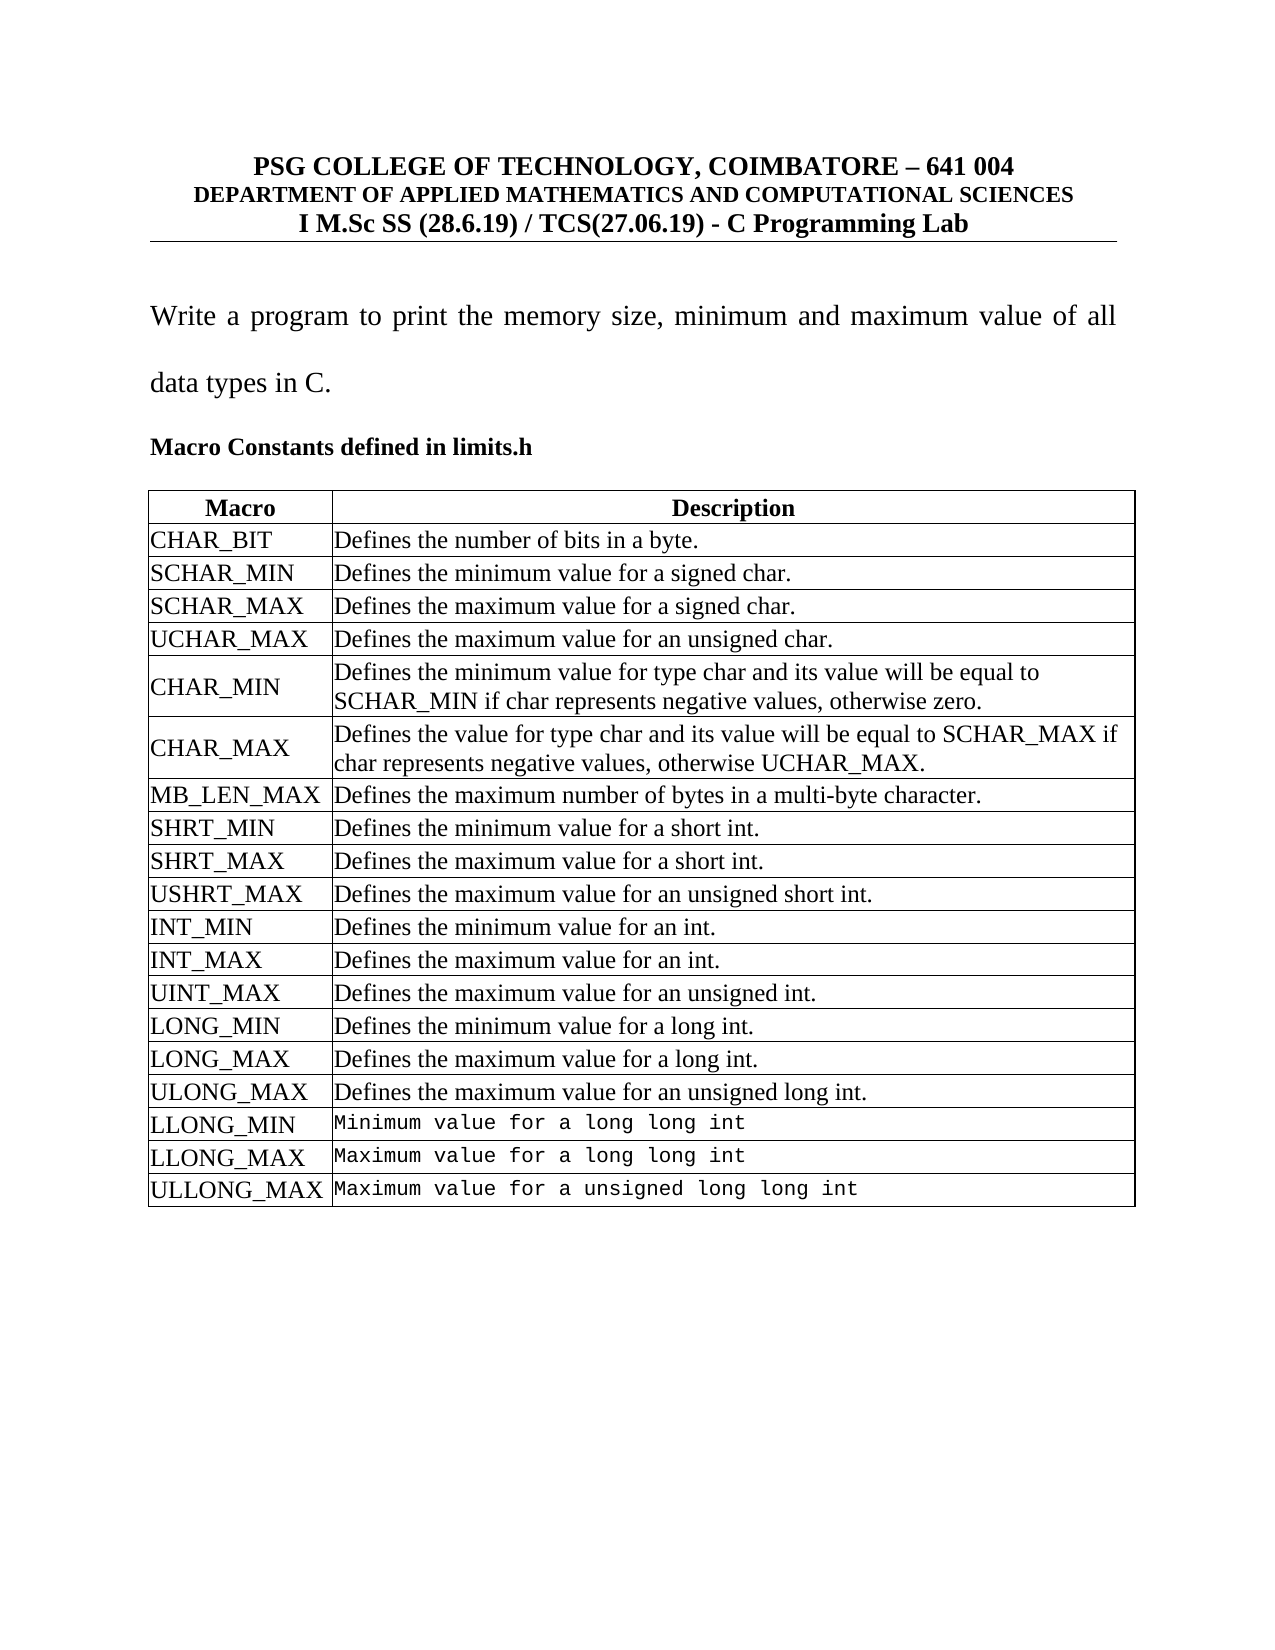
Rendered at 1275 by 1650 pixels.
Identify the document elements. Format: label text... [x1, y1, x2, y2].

table_header Description [333, 491, 1134, 523]
table_cell SHRT_MAX [149, 845, 332, 877]
table_cell CHAR_MAX [149, 717, 332, 778]
table_cell CHAR_BIT [149, 524, 332, 556]
table_cell USHRT_MAX [149, 878, 332, 909]
table_cell Defines the maximum value for a signed char. [333, 590, 1134, 622]
table_cell Defines the maximum value for an unsigned char. [333, 623, 1134, 654]
table_cell Defines the minimum value for type char and its value will be equal to SCHAR_MIN if char represents negative values, otherwise zero. [333, 656, 1134, 716]
table_cell ULLONG_MAX [149, 1174, 332, 1206]
table_cell Defines the maximum value for a short int. [333, 845, 1134, 877]
table_cell LONG_MIN [149, 1009, 332, 1041]
table_cell SHRT_MIN [149, 812, 332, 844]
table_cell INT_MIN [149, 911, 332, 942]
table_cell Defines the minimum value for a long int. [333, 1009, 1134, 1041]
table_cell Maximum value for a unsigned long long int [333, 1174, 1134, 1206]
table_cell Defines the minimum value for an int. [333, 911, 1134, 942]
table_cell CHAR_MIN [149, 656, 332, 716]
text Write a program to print the memory size, minimum and maximum value of all data types in C. [150, 298, 1117, 399]
table_header Macro [149, 491, 332, 523]
table_cell LONG_MAX [149, 1042, 332, 1074]
table_cell Defines the maximum value for a long int. [333, 1042, 1134, 1074]
table_cell Defines the maximum value for an unsigned long int. [333, 1075, 1134, 1107]
table_cell Defines the minimum value for a short int. [333, 812, 1134, 844]
table_cell ULONG_MAX [149, 1075, 332, 1107]
table_cell SCHAR_MAX [149, 590, 332, 622]
table_cell Defines the maximum value for an unsigned short int. [333, 878, 1134, 909]
table_cell SCHAR_MIN [149, 557, 332, 589]
table_cell LLONG_MAX [149, 1141, 332, 1173]
table_cell Defines the minimum value for a signed char. [333, 557, 1134, 589]
table_cell LLONG_MIN [149, 1108, 332, 1140]
table_cell INT_MAX [149, 944, 332, 975]
table_cell Defines the maximum value for an int. [333, 944, 1134, 975]
table_cell Maximum value for a long long int [333, 1141, 1134, 1173]
table_cell Defines the maximum number of bytes in a multi-byte character. [333, 779, 1134, 811]
table_cell Minimum value for a long long int [333, 1108, 1134, 1140]
text I M.Sc SS (28.6.19) / TCS(27.06.19) - C Programming Lab [150, 207, 1117, 241]
table_cell MB_LEN_MAX [149, 779, 332, 811]
text Macro Constants defined in limits.h [150, 432, 1117, 461]
table_cell UCHAR_MAX [149, 623, 332, 654]
text PSG COLLEGE OF TECHNOLOGY, COIMBATORE – 641 004 [150, 150, 1117, 181]
table_cell Defines the number of bits in a byte. [333, 524, 1134, 556]
table_cell Defines the value for type char and its value will be equal to SCHAR_MAX if char represents negative values, otherwise UCHAR_MAX. [333, 717, 1134, 778]
text DEPARTMENT OF APPLIED MATHEMATICS AND COMPUTATIONAL SCIENCES [150, 181, 1117, 207]
table_cell Defines the maximum value for an unsigned int. [333, 976, 1134, 1008]
table_cell UINT_MAX [149, 976, 332, 1008]
